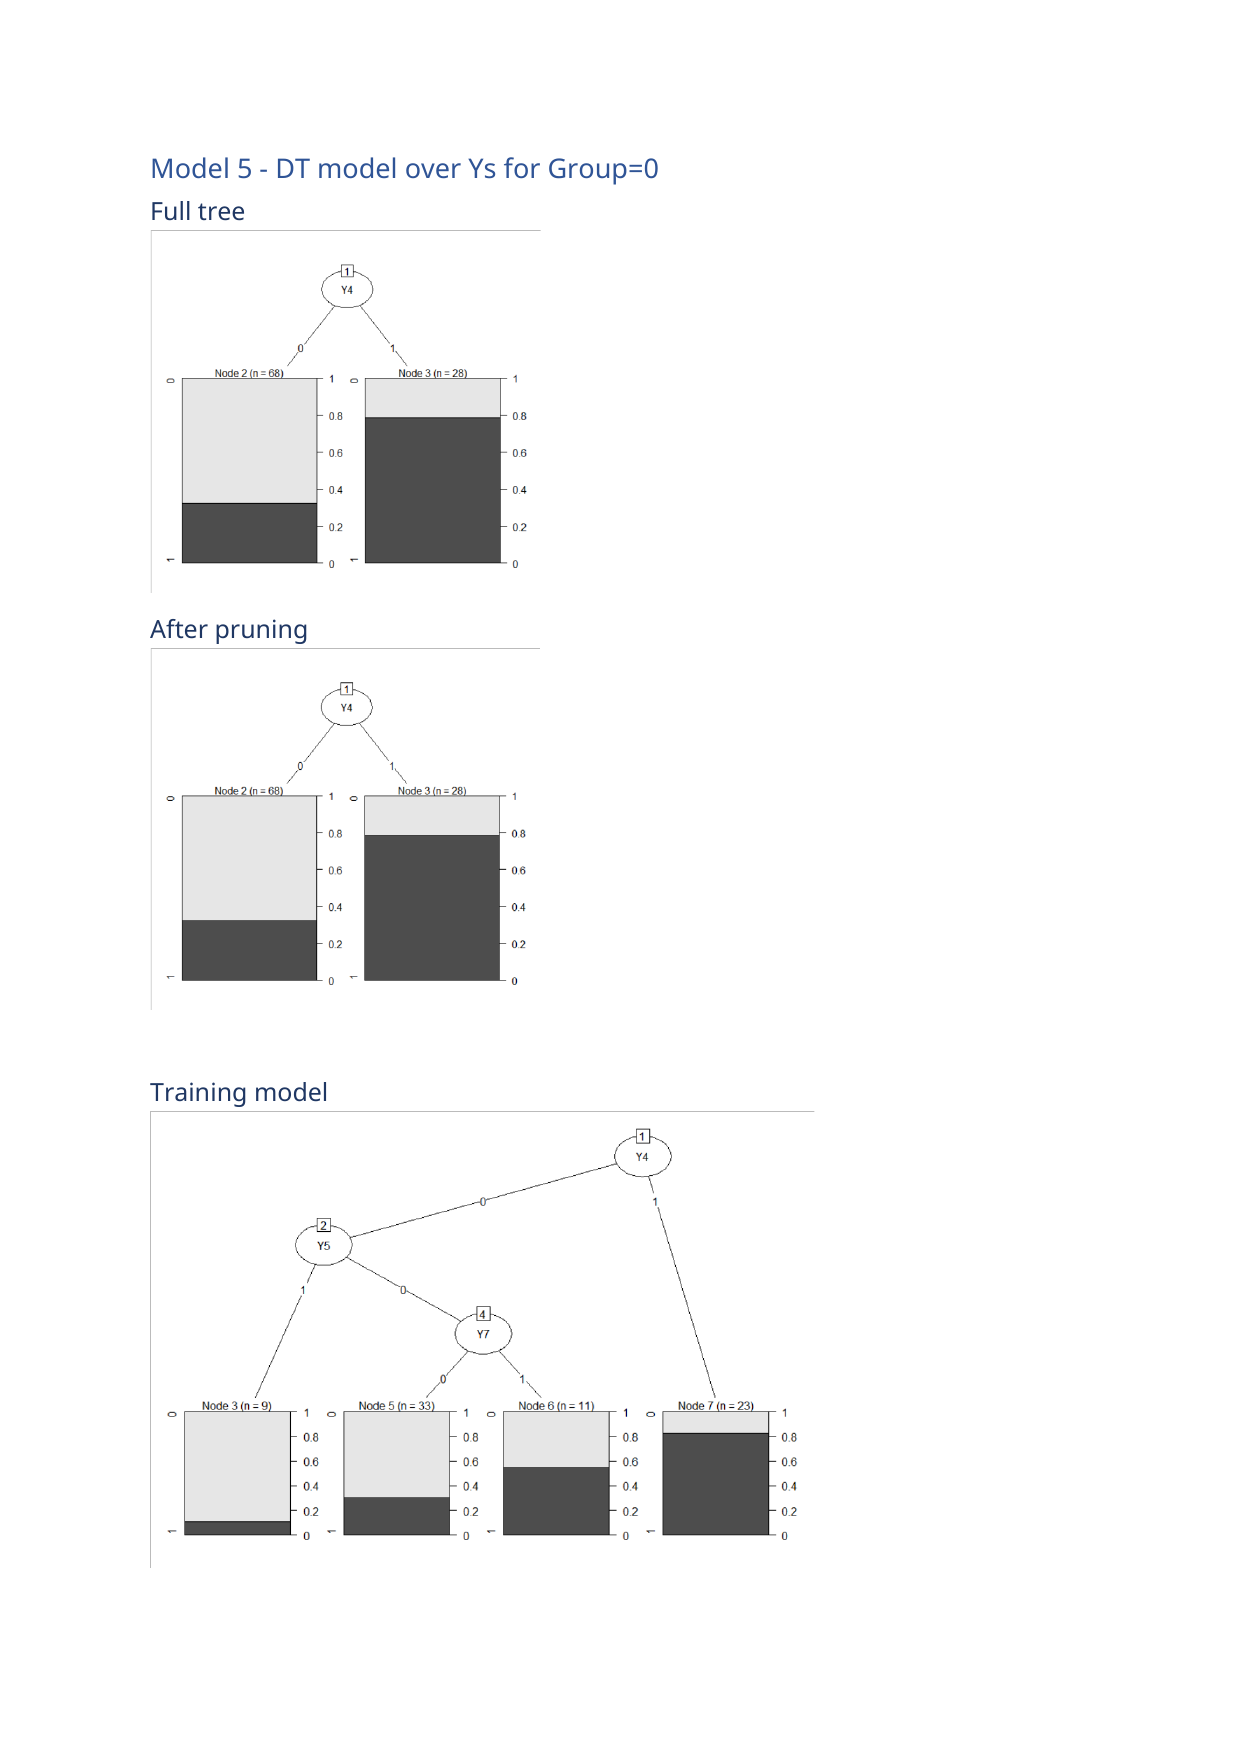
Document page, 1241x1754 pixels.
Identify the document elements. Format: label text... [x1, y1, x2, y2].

picture [150, 230, 541, 593]
picture [150, 1111, 815, 1568]
subtitle Model 5 - DT model over Ys for Group=0 [150, 150, 1090, 187]
subtitle After pruning [150, 611, 1090, 646]
subtitle Full tree [150, 194, 1090, 228]
subtitle Training model [150, 1075, 1090, 1109]
picture [150, 648, 540, 1010]
